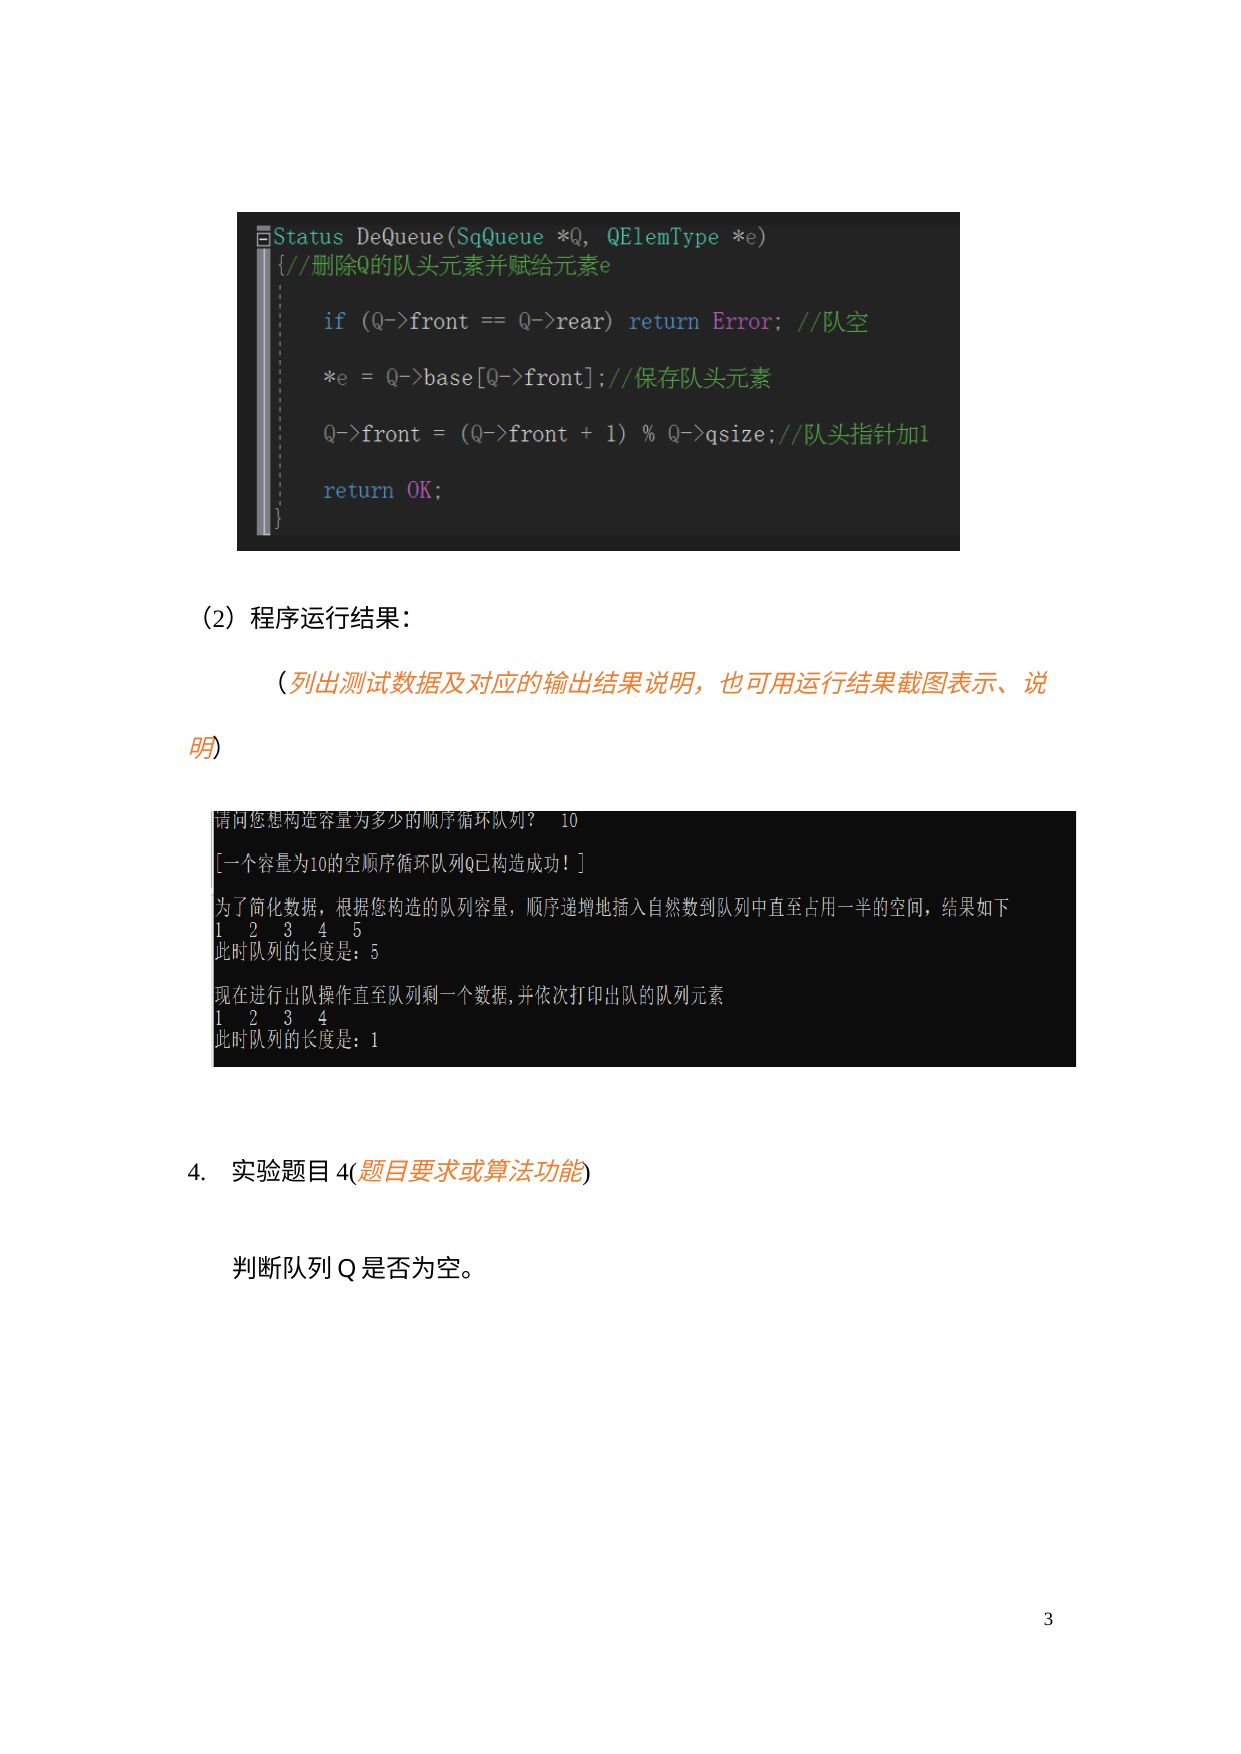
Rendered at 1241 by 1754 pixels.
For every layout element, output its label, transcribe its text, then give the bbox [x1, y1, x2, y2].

list 实验题目4(题目要求或算法功能) [187, 1137, 1053, 1202]
picture [237, 212, 960, 551]
text （列出测试数据及对应的输出结果说明，也可用运行结果截图表示、说明） [187, 649, 1053, 779]
list 判断队列Q是否为空。 [187, 1234, 1053, 1299]
picture [210, 811, 1077, 1067]
text （2）程序运行结果： [187, 584, 1053, 649]
